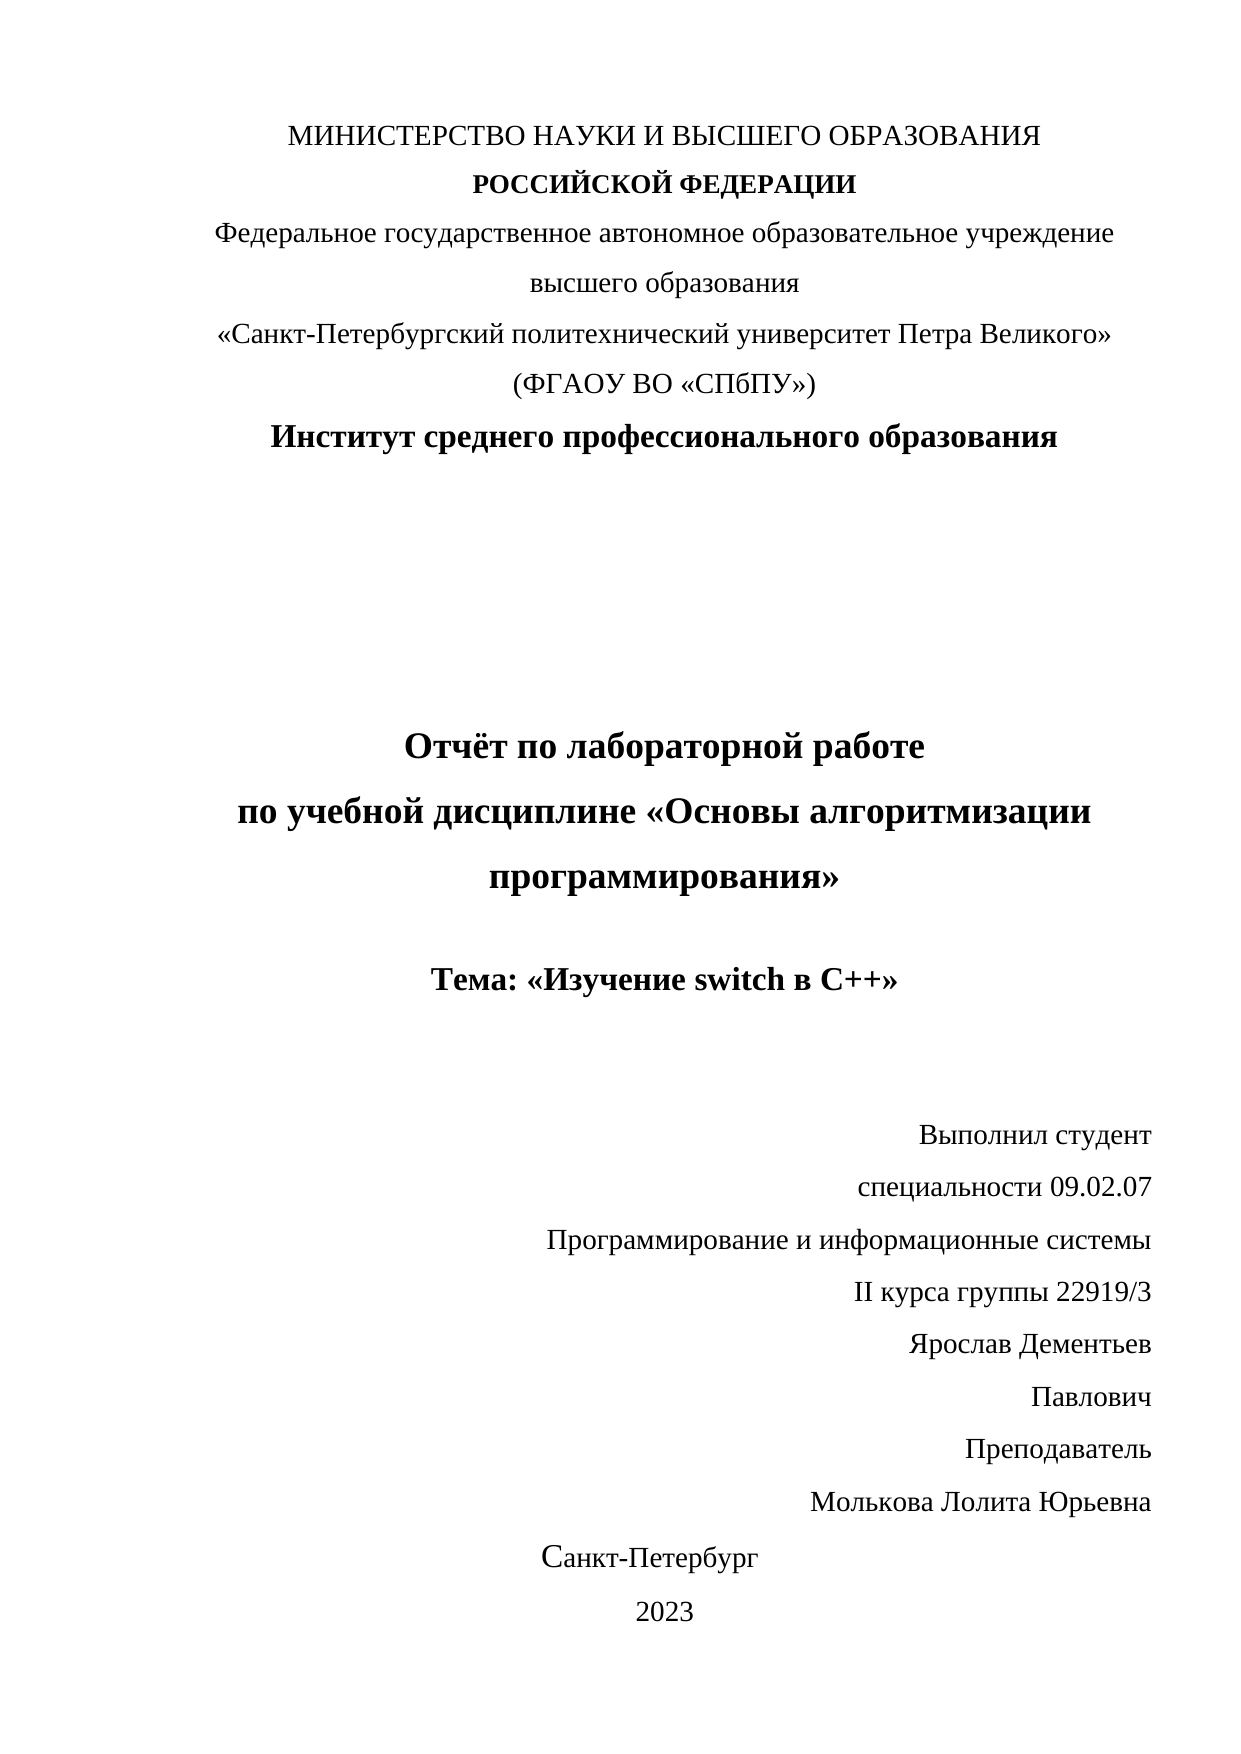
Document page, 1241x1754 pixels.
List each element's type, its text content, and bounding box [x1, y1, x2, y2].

text РОССИЙСКОЙ ФЕДЕРАЦИИ [177, 168, 1152, 199]
text Программирование и информационные системы [177, 1222, 1152, 1255]
text Институт среднего профессионального образования [177, 416, 1152, 455]
text Выполнил студент [177, 1117, 1152, 1151]
text Преподаватель [177, 1431, 1152, 1465]
text Павлович [177, 1379, 1152, 1413]
text высшего образования [177, 265, 1152, 299]
text по учебной дисциплине «Основы алгоритмизации программирования» [177, 788, 1152, 896]
text специальности 09.02.07 [177, 1169, 1152, 1203]
text Федеральное государственное автономное образовательное учреждение [177, 215, 1152, 249]
text Ярослав Дементьев [177, 1327, 1152, 1360]
text МИНИСТЕРСТВО НАУКИ и высшего образования [177, 118, 1152, 152]
text (ФГАОУ ВО «СПбПУ») [177, 366, 1152, 399]
text Молькова Лолита Юрьевна [177, 1484, 1152, 1517]
text Санкт-Петербург [177, 1536, 1122, 1574]
text 2023 [177, 1594, 1152, 1627]
text «Санкт-Петербургский политехнический университет Петра Великого» [177, 316, 1152, 349]
text Отчёт по лабораторной работе [177, 724, 1152, 767]
text Тема: «Изучение switch в C++» [177, 959, 1152, 998]
text II курса группы 22919/3 [177, 1274, 1152, 1308]
